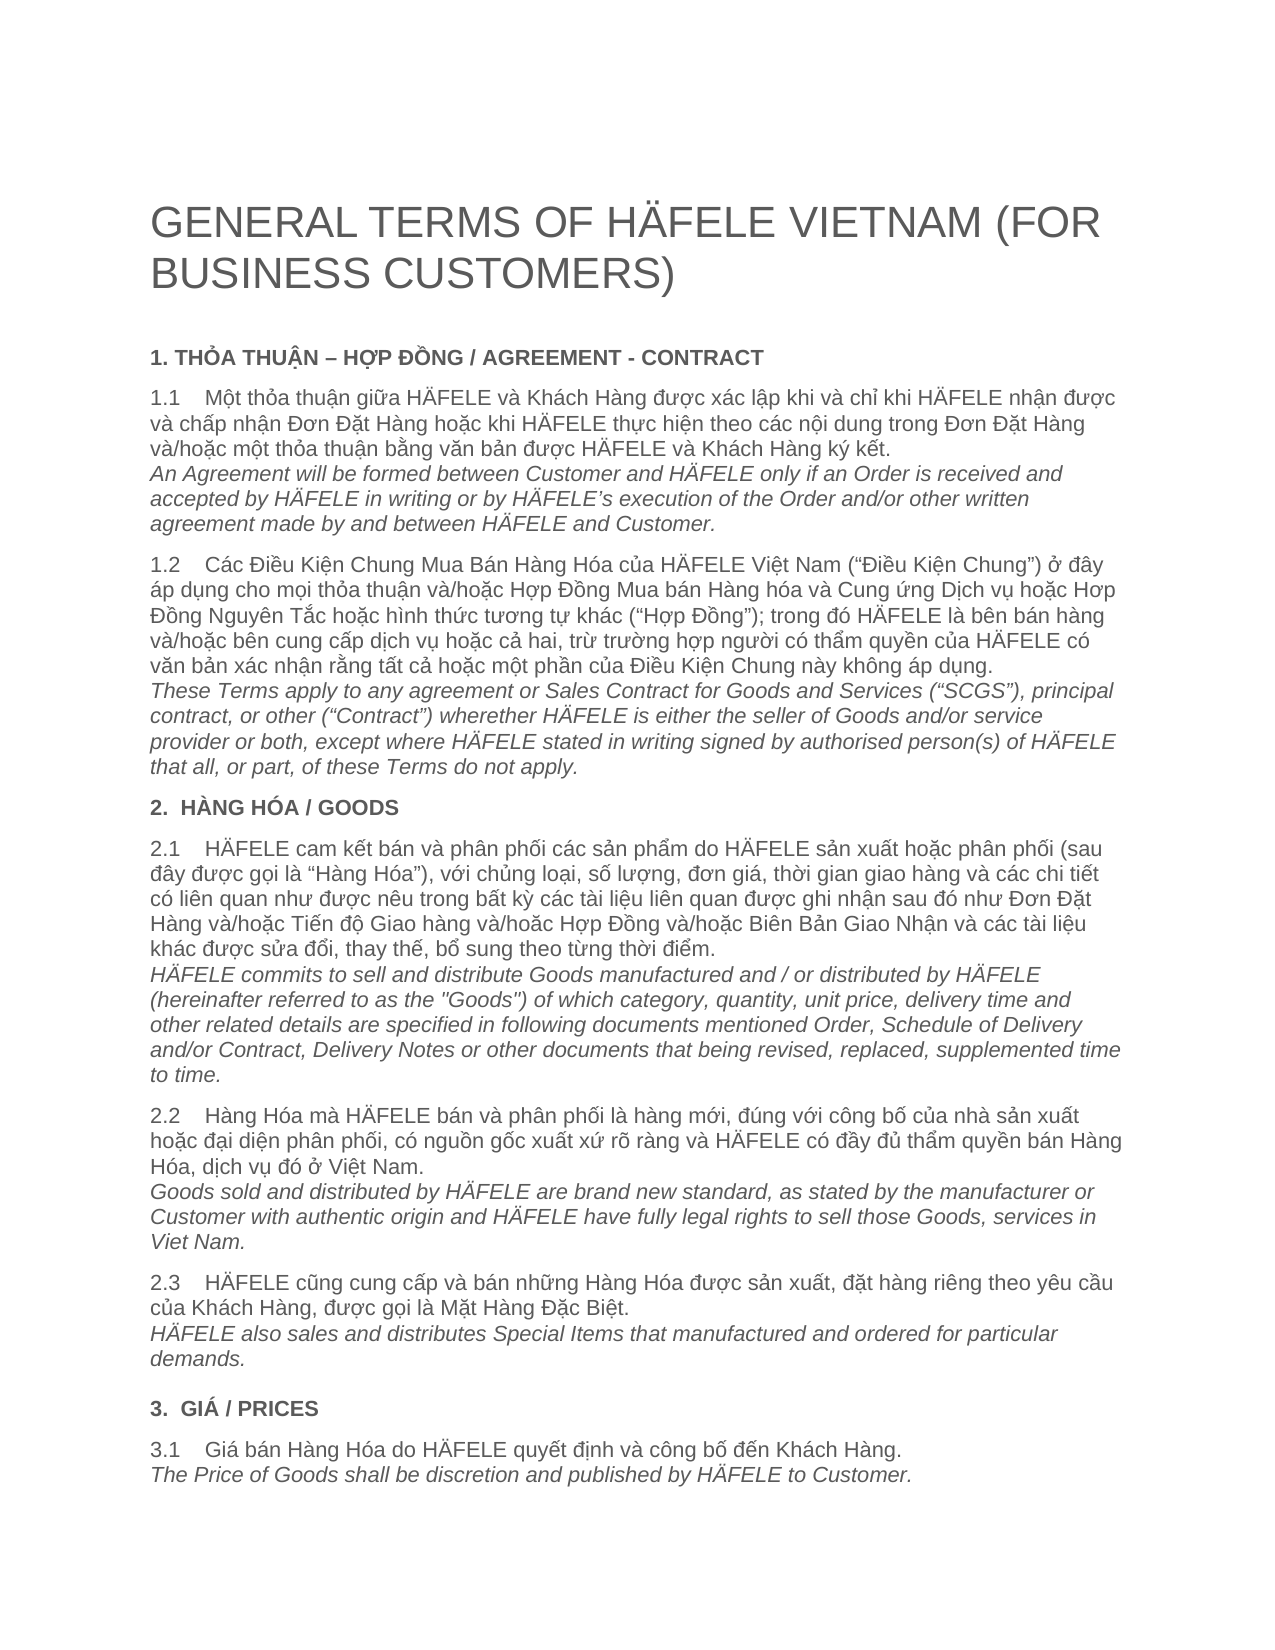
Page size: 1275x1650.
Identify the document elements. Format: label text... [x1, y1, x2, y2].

text 3.1 Giá bán Hàng Hóa do HÄFELE quyết định và công bố đến Khách Hàng. The Price of Goods shall be discretion and published by HÄFELE to Customer. [150, 1437, 1125, 1487]
text 1.1 Một thỏa thuận giữa HÄFELE và Khách Hàng được xác lập khi và chỉ khi HÄFELE nhận được và chấp nhận Đơn Đặt Hàng hoặc khi HÄFELE thực hiện theo các nội dung trong Đơn Đặt Hàng và/hoặc một thỏa thuận bằng văn bản được HÄFELE và Khách Hàng ký kết. An Agreement will be formed between Customer and HÄFELE only if an Order is received and accepted by HÄFELE in writing or by HÄFELE’s execution of the Order and/or other written agreement made by and between HÄFELE and Customer. [150, 385, 1125, 536]
text 1.2 Các Điều Kiện Chung Mua Bán Hàng Hóa của HÄFELE Việt Nam (“Điều Kiện Chung”) ở đây áp dụng cho mọi thỏa thuận và/hoặc Hợp Đồng Mua bán Hàng hóa và Cung ứng Dịch vụ hoặc Hơp Đồng Nguyên Tắc hoặc hình thức tương tự khác (“Hợp Đồng”); trong đó HÄFELE là bên bán hàng và/hoặc bên cung cấp dịch vụ hoặc cả hai, trừ trường hợp người có thẩm quyền của HÄFELE có văn bản xác nhận rằng tất cả hoặc một phần của Điều Kiện Chung này không áp dụng. These Terms apply to any agreement or Sales Contract for Goods and Services (“SCGS”), principal contract, or other (“Contract”) wherether HÄFELE is either the seller of Goods and/or service provider or both, except where HÄFELE stated in writing signed by authorised person(s) of HÄFELE that all, or part, of these Terms do not apply. [150, 552, 1125, 779]
text ​​​​​​​2.2 Hàng Hóa mà HÄFELE bán và phân phối là hàng mới, đúng với công bố của nhà sản xuất hoặc đại diện phân phối, có nguồn gốc xuất xứ rõ ràng và HÄFELE có đầy đủ thẩm quyền bán Hàng Hóa, dịch vụ đó ở Việt Nam. Goods sold and distributed by HÄFELE are brand new standard, as stated by the manufacturer or Customer with authentic origin and HÄFELE have fully legal rights to sell those Goods, services in Viet Nam. [150, 1103, 1125, 1254]
text 2.3 HÄFELE cũng cung cấp và bán những Hàng Hóa được sản xuất, đặt hàng riêng theo yêu cầu của Khách Hàng, được gọi là Mặt Hàng Đặc Biệt. HÄFELE also sales and distributes Special Items that manufactured and ordered for particular demands. 3. GIÁ / PRICES [150, 1270, 1125, 1421]
text GENERAL TERMS OF HÄFELE VIETNAM (FOR BUSINESS CUSTOMERS) [150, 197, 1125, 297]
text 2. HÀNG HÓA / GOODS [150, 794, 1125, 820]
text 2.1 HÄFELE cam kết bán và phân phối các sản phẩm do HÄFELE sản xuất hoặc phân phối (sau đây được gọi là “Hàng Hóa”), với chủng loại, số lượng, đơn giá, thời gian giao hàng và các chi tiết có liên quan như được nêu trong bất kỳ các tài liệu liên quan được ghi nhận sau đó như Đơn Đặt Hàng và/hoặc Tiến độ Giao hàng và/hoăc Hợp Đồng và/hoặc Biên Bản Giao Nhận và các tài liệu khác được sửa đổi, thay thế, bổ sung theo từng thời điểm. HÄFELE commits to sell and distribute Goods manufactured and / or distributed by HÄFELE (hereinafter referred to as the "Goods") of which category, quantity, unit price, delivery time and other related details are specified in following documents mentioned Order, Schedule of Delivery and/or Contract, Delivery Notes or other documents that being revised, replaced, supplemented time to time. [150, 835, 1125, 1087]
text 1. THỎA THUẬN – HỢP ĐỒNG / AGREEMENT - CONTRACT [150, 344, 1125, 369]
